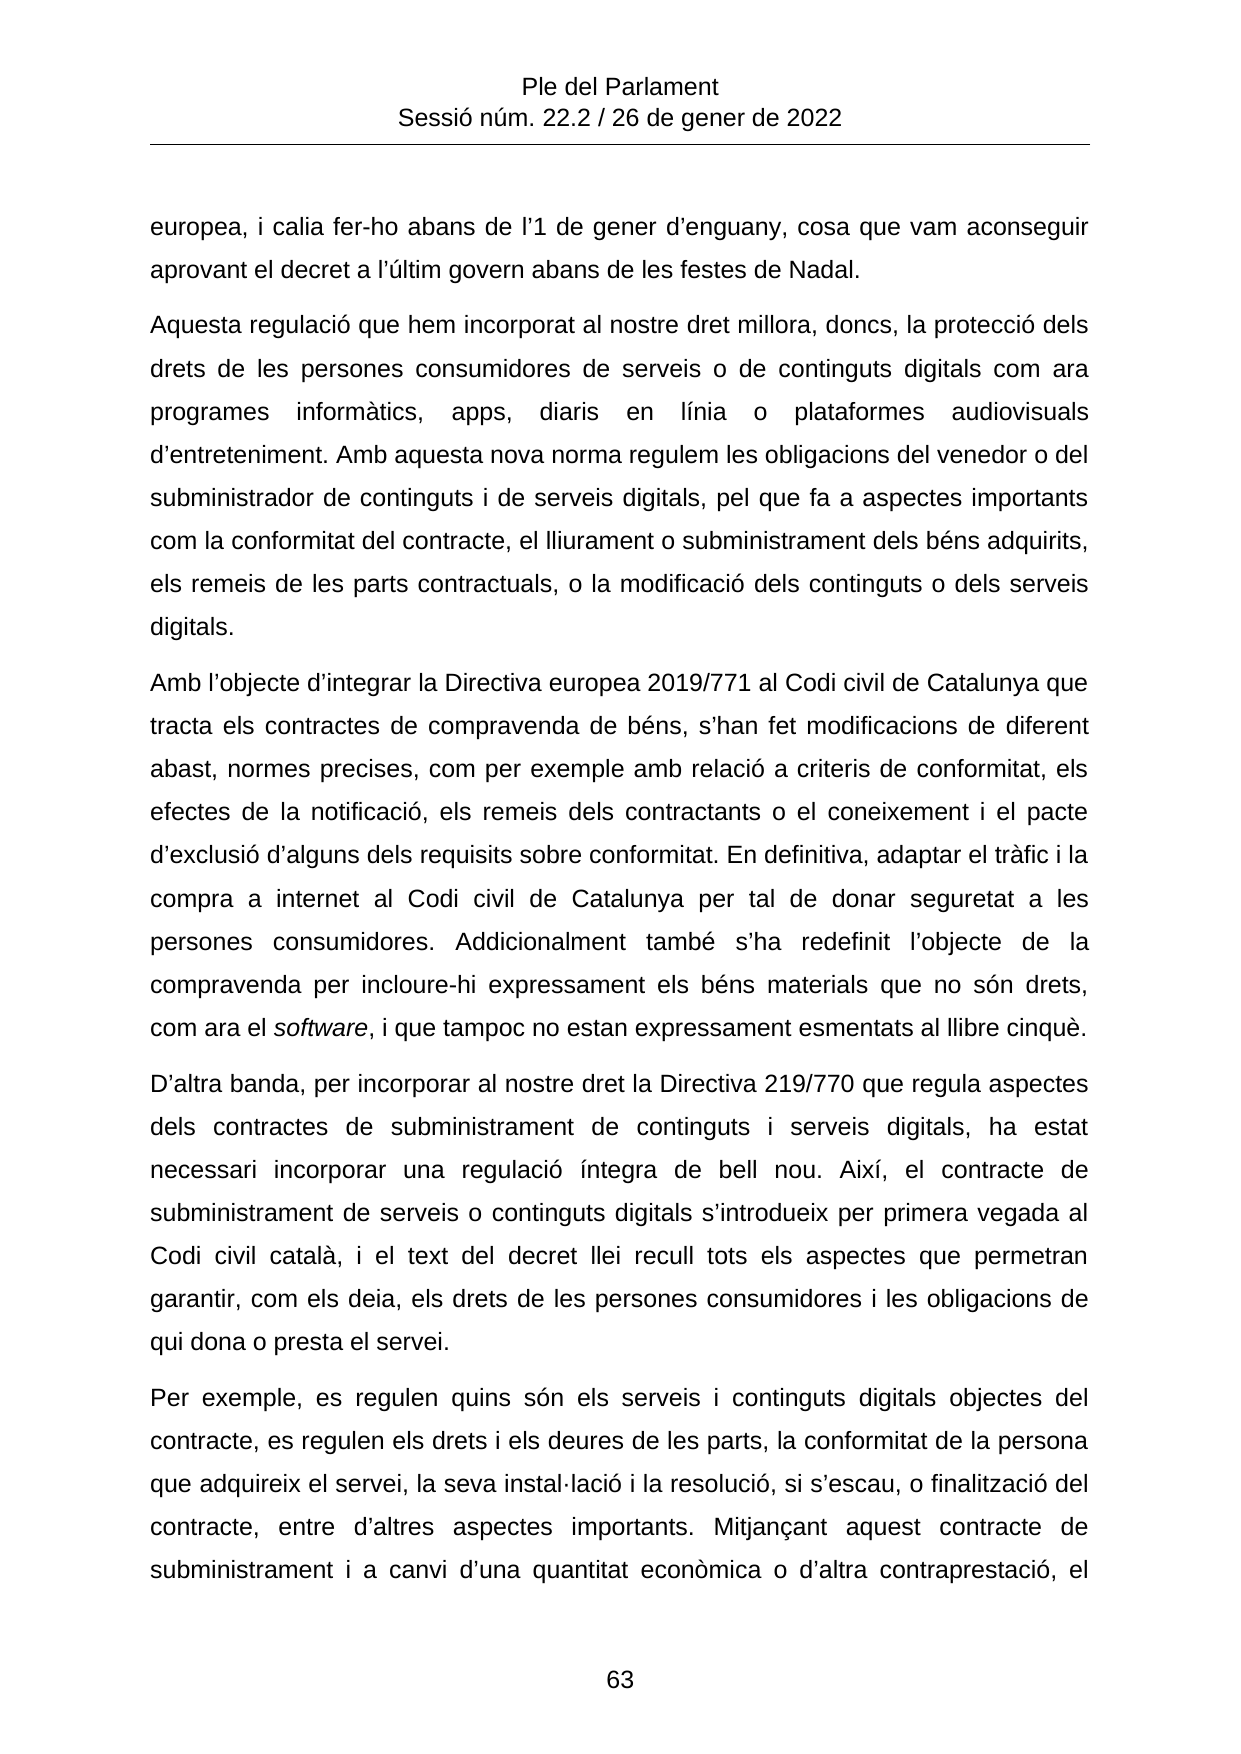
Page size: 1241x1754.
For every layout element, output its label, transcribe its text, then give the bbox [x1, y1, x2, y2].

text D’altra banda, per incorporar al nostre dret la Directiva 219/770 que regula aspectes dels contractes de subministrament de continguts i serveis digitals, ha estat necessari incorporar una regulació íntegra de bell nou. Així, el contracte de subministrament de serveis o continguts digitals s’introdueix per primera vegada al Codi civil català, i el text del decret llei recull tots els aspectes que permetran garantir, com els deia, els drets de les persones consumidores i les obligacions de qui dona o presta el servei. [150, 1069, 1090, 1356]
text Aquesta regulació que hem incorporat al nostre dret millora, doncs, la protecció dels drets de les persones consumidores de serveis o de continguts digitals com ara programes informàtics, apps, diaris en línia o plataformes audiovisuals d’entreteniment. Amb aquesta nova norma regulem les obligacions del venedor o del subministrador de continguts i de serveis digitals, pel que fa a aspectes importants com la conformitat del contracte, el lliurament o subministrament dels béns adquirits, els remeis de les parts contractuals, o la modificació dels continguts o dels serveis digitals. [150, 311, 1090, 641]
text Amb l’objecte d’integrar la Directiva europea 2019/771 al Codi civil de Catalunya que tracta els contractes de compravenda de béns, s’han fet modificacions de diferent abast, normes precises, com per exemple amb relació a criteris de conformitat, els efectes de la notificació, els remeis dels contractants o el coneixement i el pacte d’exclusió d’alguns dels requisits sobre conformitat. En definitiva, adaptar el tràfic i la compra a internet al Codi civil de Catalunya per tal de donar seguretat a les persones consumidores. Addicionalment també s’ha redefinit l’objecte de la compravenda per incloure-hi expressament els béns materials que no són drets, com ara el software, i que tampoc no estan expressament esmentats al llibre cinquè. [150, 668, 1090, 1042]
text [150, 212, 1090, 284]
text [150, 1383, 1090, 1584]
